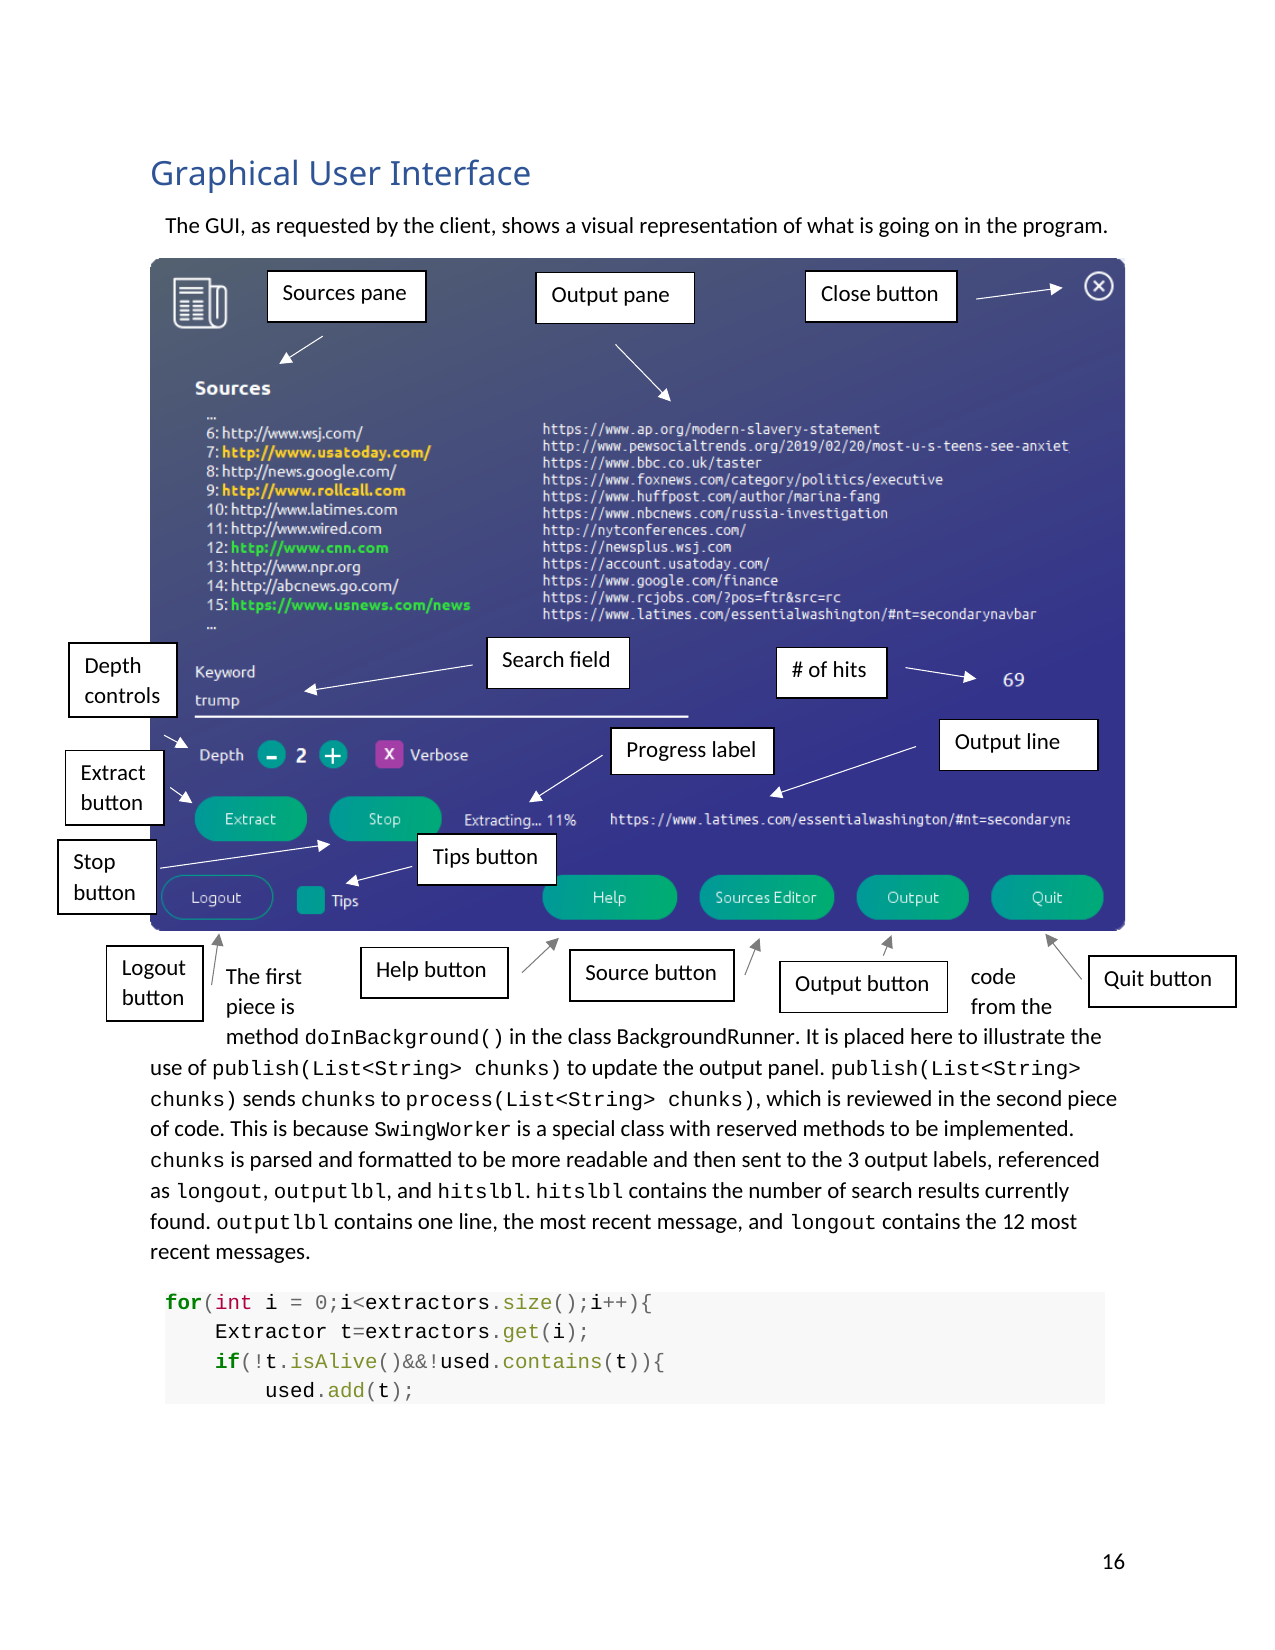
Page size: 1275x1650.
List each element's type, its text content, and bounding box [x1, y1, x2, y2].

text The first code piece is from the method doInBackground() in the class BackgroundRunner. It is placed here to illustrate the use of publish(List<String> chunks) to update the output panel. publish(List<String> chunks) sends chunks to process(List<String> chunks), which is reviewed in the second piece of code. This is because SwingWorker is a special class with reserved methods to be implemented. chunks is parsed and formatted to be more readable and then sent to the 3 output labels, referenced as longout, outputlbl, and hitslbl. hitslbl contains the number of search results currently found. outputlbl contains one line, the most recent message, and longout contains the 12 most recent messages. [150, 962, 1125, 1266]
text Graphical User Interface [150, 150, 1125, 195]
text The GUI, as requested by the client, shows a visual representation of what is going on in the program. [150, 211, 1125, 239]
picture [150, 258, 1125, 931]
